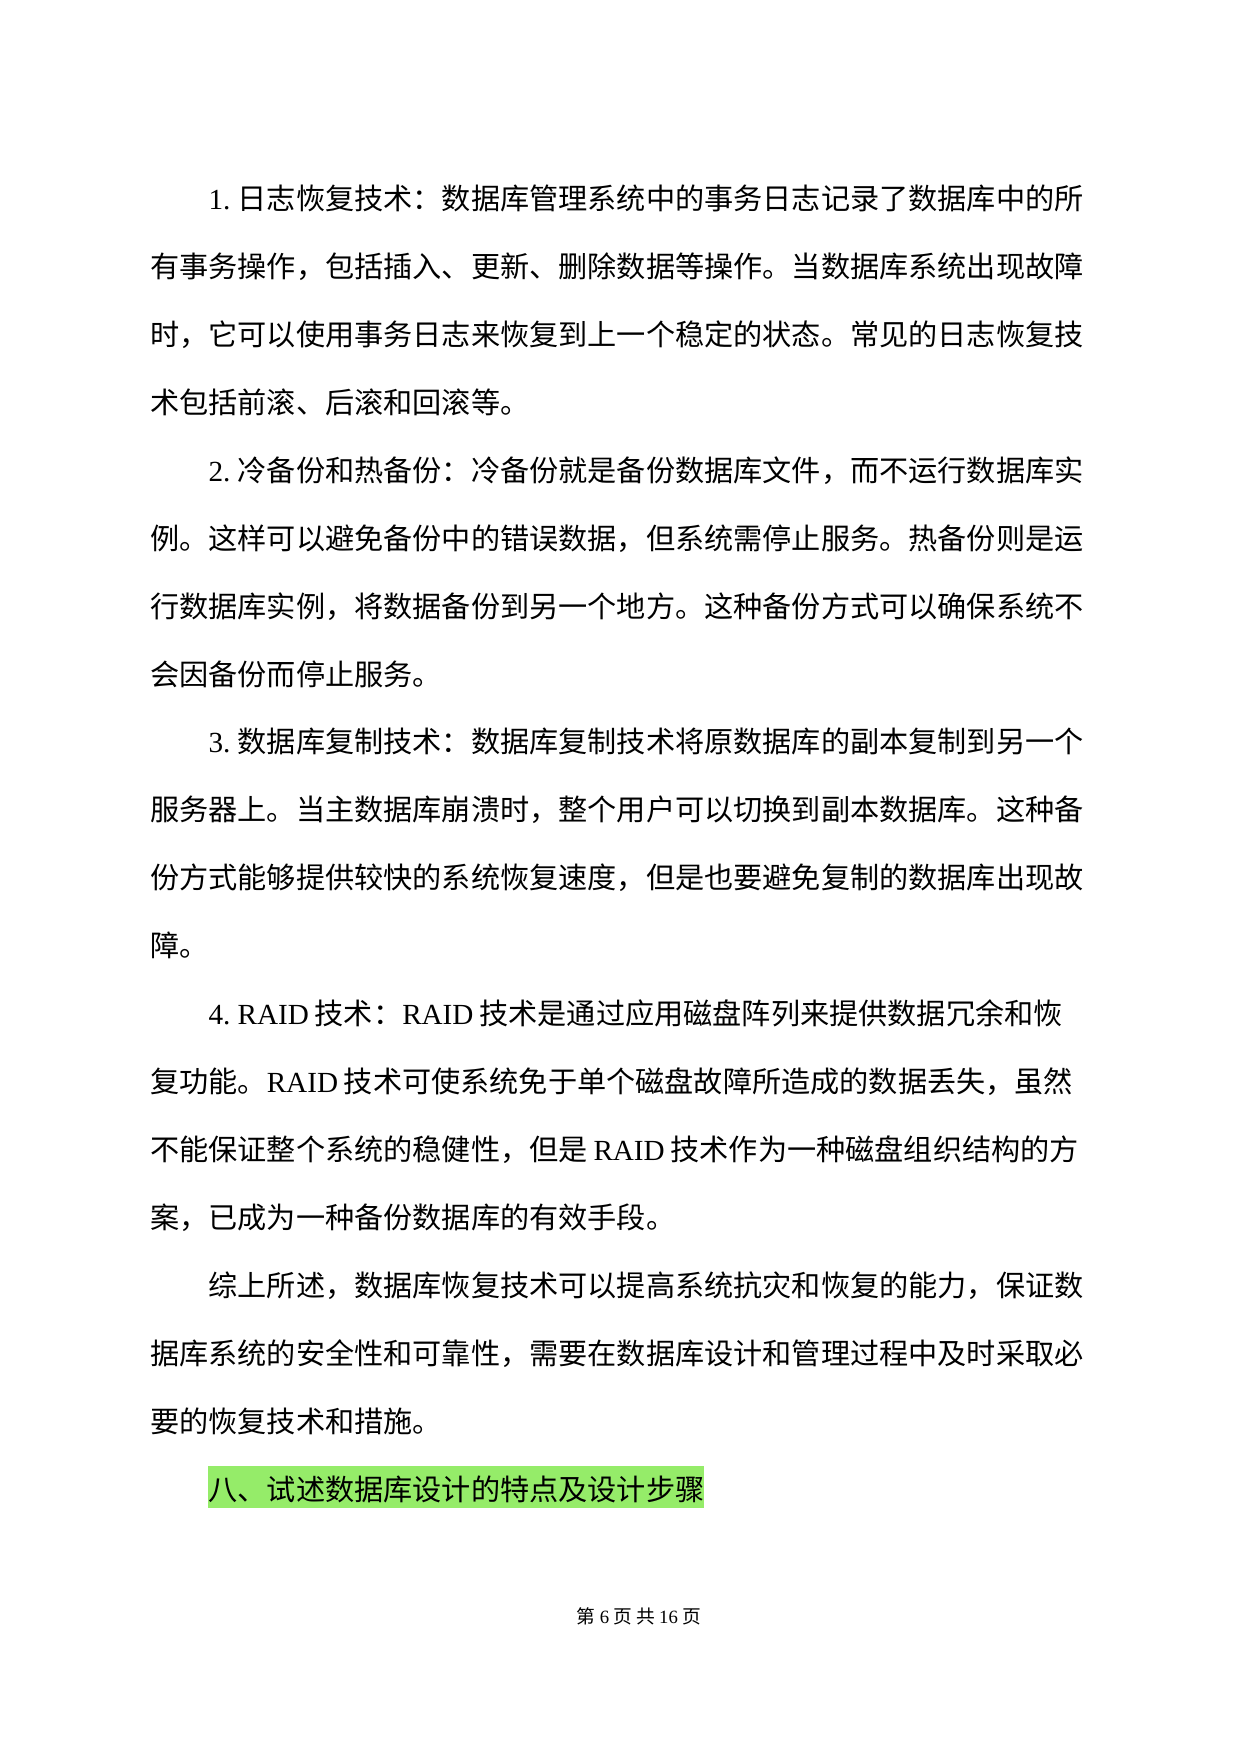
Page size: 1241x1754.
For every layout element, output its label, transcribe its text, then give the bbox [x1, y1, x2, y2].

text 八、试述数据库设计的特点及设计步骤 [150, 1453, 1090, 1521]
list 数据库复制技术：数据库复制技术将原数据库的副本复制到另一个服务器上。当主数据库崩溃时，整个用户可以切换到副本数据库。这种备份方式能够提供较快的系统恢复速度，但是也要避免复制的数据库出现故障。 [150, 706, 1090, 978]
list 日志恢复技术：数据库管理系统中的事务日志记录了数据库中的所有事务操作，包括插入、更新、删除数据等操作。当数据库系统出现故障时，它可以使用事务日志来恢复到上一个稳定的状态。常见的日志恢复技术包括前滚、后滚和回滚等。 [150, 163, 1090, 434]
list 冷备份和热备份：冷备份就是备份数据库文件，而不运行数据库实例。这样可以避免备份中的错误数据，但系统需停止服务。热备份则是运行数据库实例，将数据备份到另一个地方。这种备份方式可以确保系统不会因备份而停止服务。 [150, 434, 1090, 706]
list RAID技术：RAID技术是通过应用磁盘阵列来提供数据冗余和恢复功能。RAID技术可使系统免于单个磁盘故障所造成的数据丢失，虽然不能保证整个系统的稳健性，但是RAID技术作为一种磁盘组织结构的方案，已成为一种备份数据库的有效手段。 [150, 978, 1090, 1249]
text 综上所述，数据库恢复技术可以提高系统抗灾和恢复的能力，保证数据库系统的安全性和可靠性，需要在数据库设计和管理过程中及时采取必要的恢复技术和措施。 [150, 1249, 1090, 1453]
